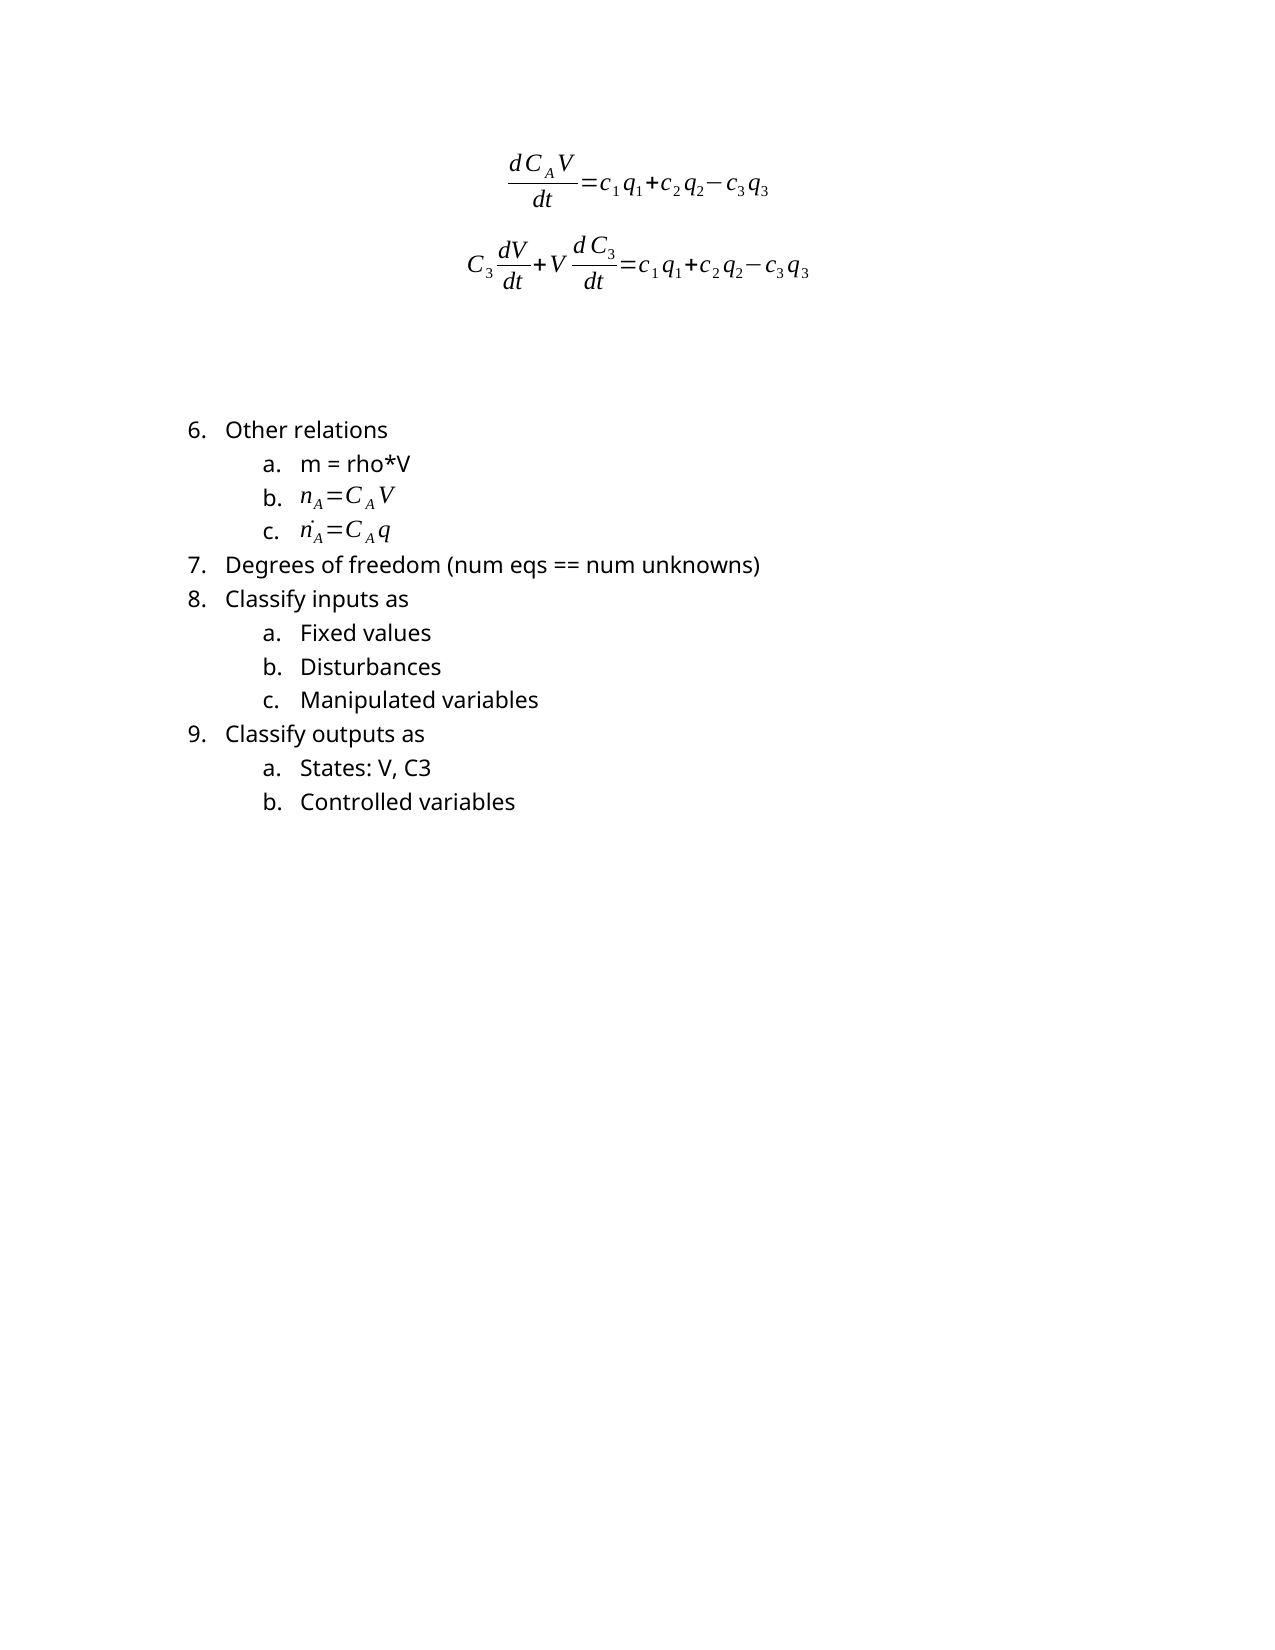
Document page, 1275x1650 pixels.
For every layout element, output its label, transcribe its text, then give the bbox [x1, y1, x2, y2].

list Controlled variables [262, 785, 1125, 817]
list Classify inputs as [187, 583, 1125, 614]
list States: V, C3 [262, 752, 1125, 783]
list Other relations [187, 414, 1125, 445]
list Fixed values [262, 617, 1125, 648]
list Manipulated variables [262, 684, 1125, 715]
list Classify outputs as [187, 718, 1125, 749]
list Degrees of freedom (num eqs == num unknowns) [187, 549, 1125, 580]
list m = rho*V [262, 448, 1125, 479]
list Disturbances [262, 650, 1125, 682]
